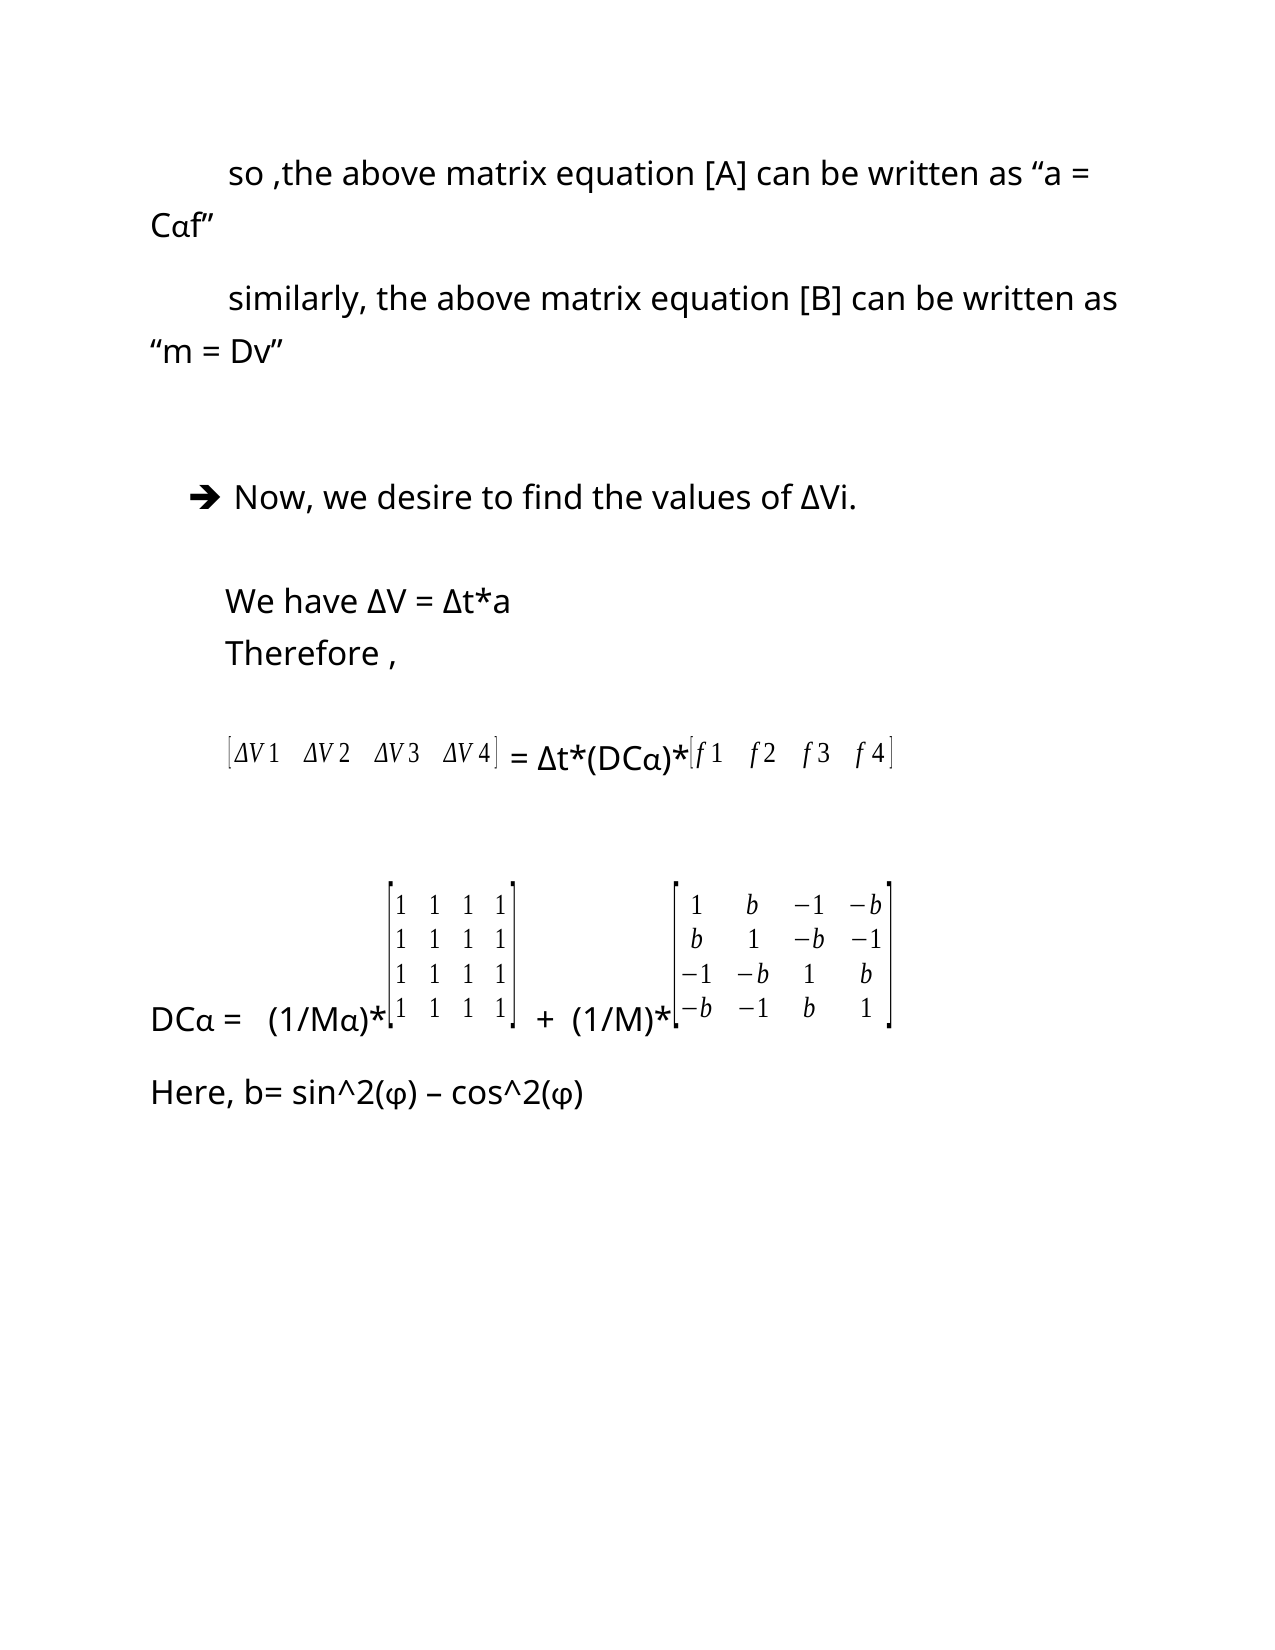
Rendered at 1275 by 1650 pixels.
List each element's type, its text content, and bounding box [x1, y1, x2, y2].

list We have ΔV = Δt*a [225, 578, 1125, 623]
list Therefore , [225, 630, 1125, 675]
text = Δt*(DCα)* [150, 735, 1125, 781]
text similarly, the above matrix equation [B] can be written as “m = Dv” [150, 275, 1125, 373]
text DCα = (1/Mα)* + (1/M)* [150, 881, 1125, 1041]
list Now, we desire to find the values of ΔVi. [187, 473, 1125, 519]
text so ,the above matrix equation [A] can be written as “a = Cαf” [150, 150, 1125, 248]
text Here, b= sin^2(φ) – cos^2(φ) [150, 1069, 1125, 1114]
